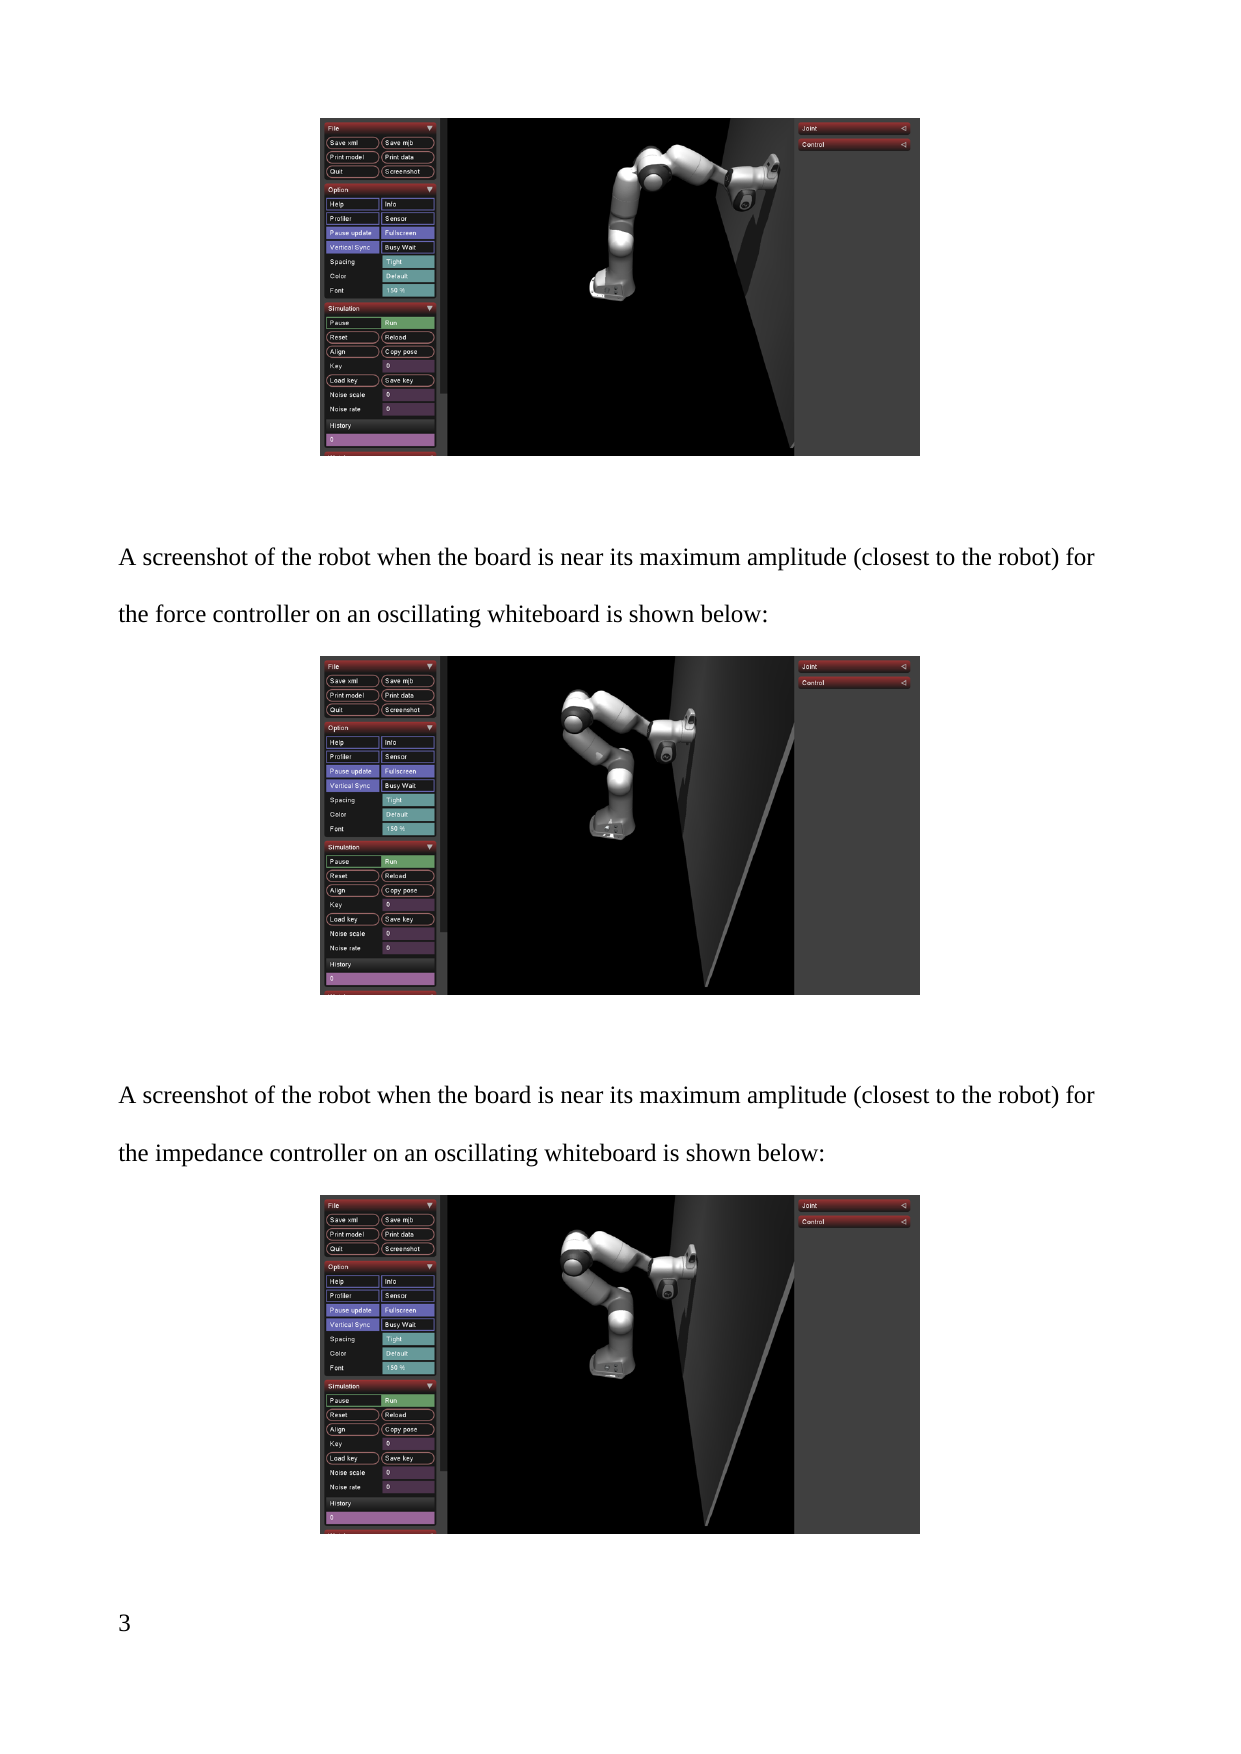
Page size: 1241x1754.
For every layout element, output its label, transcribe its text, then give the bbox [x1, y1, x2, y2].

picture [320, 656, 920, 995]
picture [320, 1195, 920, 1534]
text A screenshot of the robot when the board is near its maximum amplitude (closest to the robot) for the force controller on an oscillating whiteboard is shown below: [118, 542, 1122, 628]
text A screenshot of the robot when the board is near its maximum amplitude (closest to the robot) for the impedance controller on an oscillating whiteboard is shown below: [118, 1081, 1122, 1167]
picture [320, 118, 920, 456]
